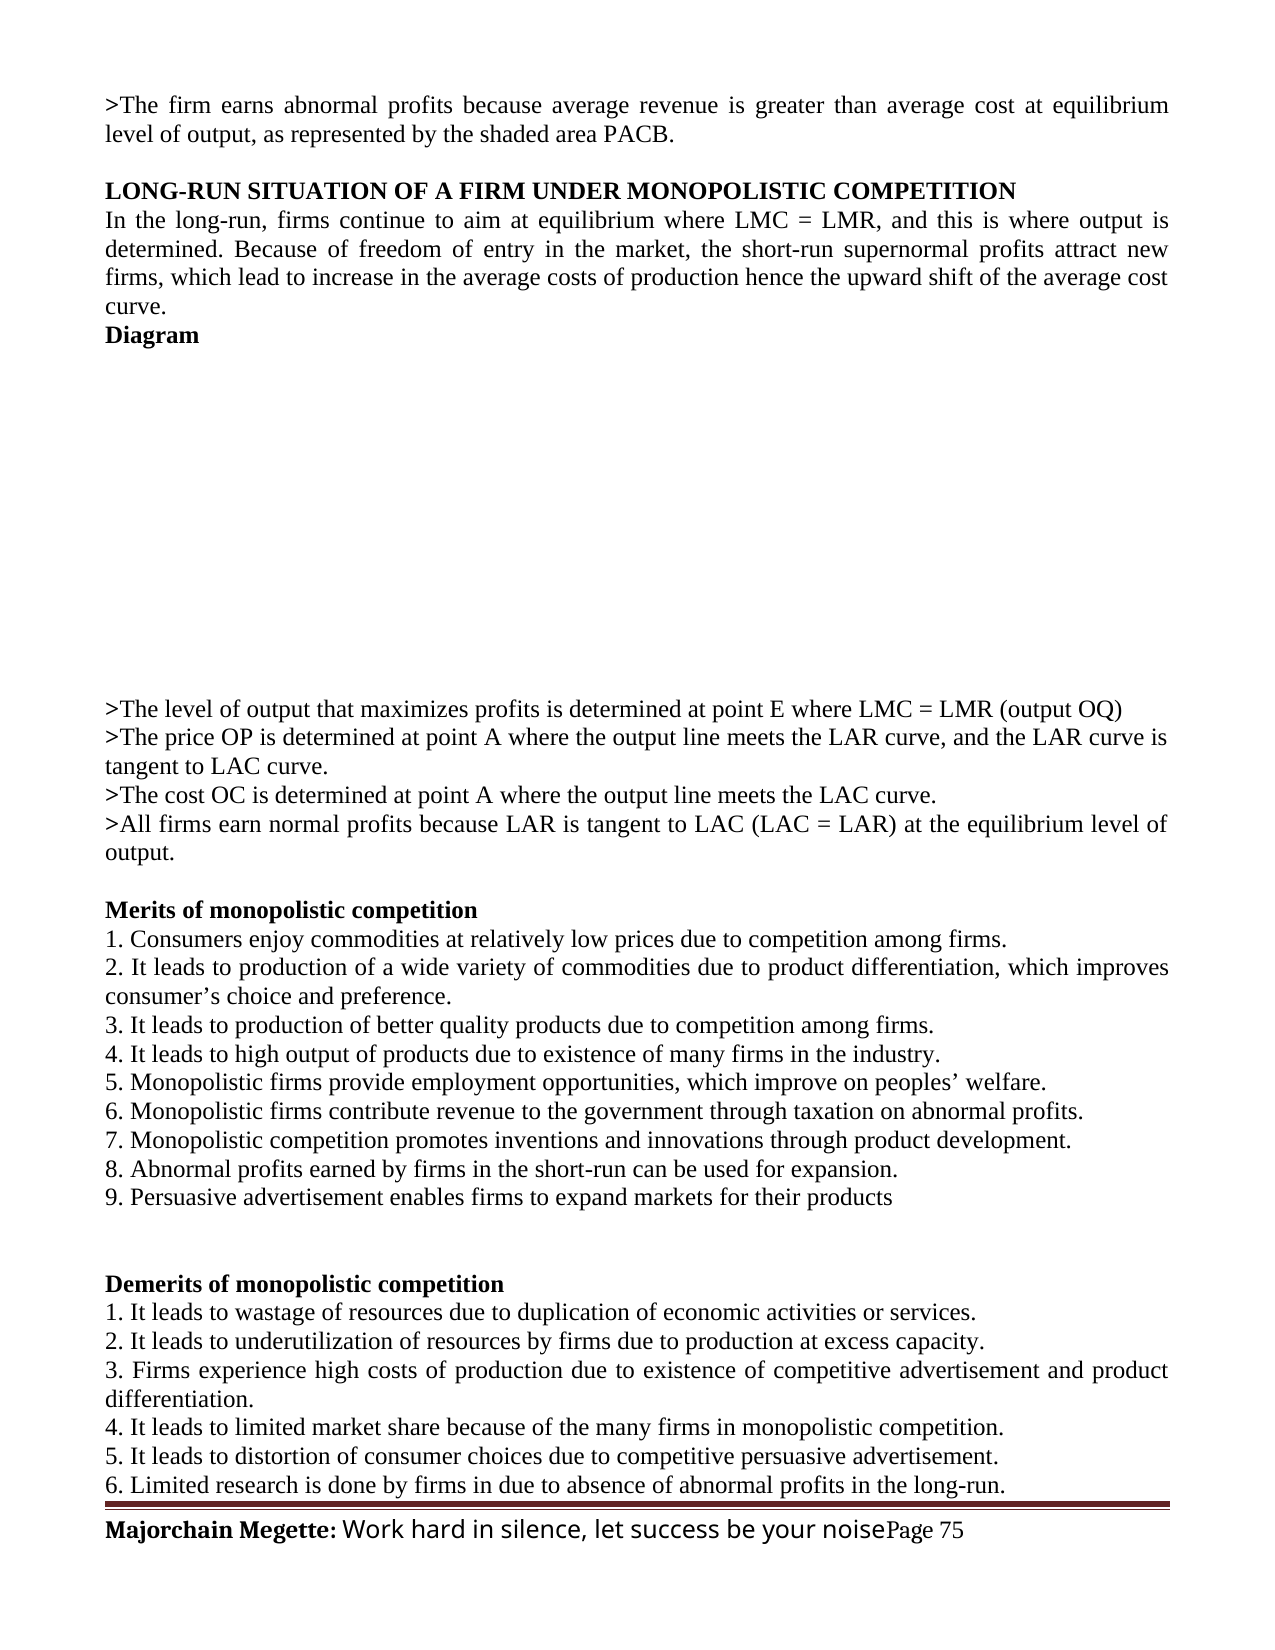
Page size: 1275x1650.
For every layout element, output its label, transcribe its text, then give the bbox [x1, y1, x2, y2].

text 5. Monopolistic firms provide employment opportunities, which improve on peoples’ welfare. [105, 1067, 1170, 1096]
text >All firms earn normal profits because LAR is tangent to LAC (LAC = LAR) at the equilibrium level of output. [105, 809, 1170, 866]
text 3. Firms experience high costs of production due to existence of competitive advertisement and product differentiation. [105, 1355, 1170, 1412]
text Diagram [105, 320, 1170, 349]
text 3. It leads to production of better quality products due to competition among firms. [105, 1010, 1170, 1039]
text Demerits of monopolistic competition [105, 1269, 1170, 1297]
text 5. It leads to distortion of consumer choices due to competitive persuasive advertisement. [105, 1441, 1170, 1470]
text >The price OP is determined at point A where the output line meets the LAR curve, and the LAR curve is tangent to LAC curve. [105, 722, 1170, 780]
text 2. It leads to production of a wide variety of commodities due to product differentiation, which improves consumer’s choice and preference. [105, 952, 1170, 1010]
text 4. It leads to high output of products due to existence of many firms in the industry. [105, 1039, 1170, 1067]
text In the long-run, firms continue to aim at equilibrium where LMC = LMR, and this is where output is determined. Because of freedom of entry in the market, the short-run supernormal profits attract new firms, which lead to increase in the average costs of production hence the upward shift of the average cost curve. [105, 205, 1170, 320]
text LONG-RUN SITUATION OF A FIRM UNDER MONOPOLISTIC COMPETITION [105, 176, 1170, 205]
text 4. It leads to limited market share because of the many firms in monopolistic competition. [105, 1412, 1170, 1441]
text >The cost OC is determined at point A where the output line meets the LAC curve. [105, 780, 1170, 809]
text Merits of monopolistic competition [105, 895, 1170, 924]
text 6. Limited research is done by firms in due to absence of abnormal profits in the long-run. [105, 1470, 1170, 1499]
text 1. Consumers enjoy commodities at relatively low prices due to competition among firms. [105, 924, 1170, 952]
text 6. Monopolistic firms contribute revenue to the government through taxation on abnormal profits. [105, 1096, 1170, 1125]
text >The firm earns abnormal profits because average revenue is greater than average cost at equilibrium level of output, as represented by the shaded area PACB. [105, 90, 1170, 147]
text 9. Persuasive advertisement enables firms to expand markets for their products [105, 1182, 1170, 1211]
text >The level of output that maximizes profits is determined at point E where LMC = LMR (output OQ) [105, 694, 1170, 722]
text 7. Monopolistic competition promotes inventions and innovations through product development. [105, 1125, 1170, 1154]
text 1. It leads to wastage of resources due to duplication of economic activities or services. [105, 1297, 1170, 1326]
text 8. Abnormal profits earned by firms in the short-run can be used for expansion. [105, 1154, 1170, 1182]
text 2. It leads to underutilization of resources by firms due to production at excess capacity. [105, 1326, 1170, 1355]
